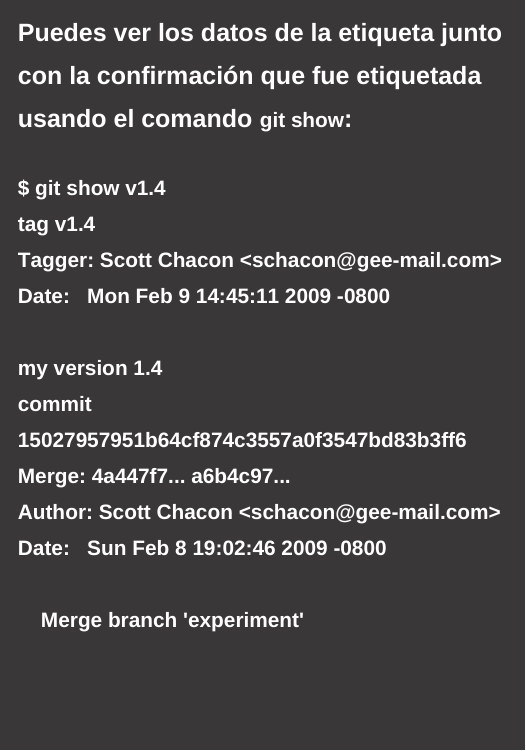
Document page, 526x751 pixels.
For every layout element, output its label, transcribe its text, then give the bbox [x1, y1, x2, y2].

text Puedes ver los datos de la etiqueta junto con la confirmación que fue etiquetada usando el comando git show: [18, 18, 507, 133]
text Author: Scott Chacon <schacon@gee-mail.com> [18, 500, 507, 524]
text commit 15027957951b64cf874c3557a0f3547bd83b3ff6 [18, 392, 507, 452]
text Tagger: Scott Chacon <schacon@gee-mail.com> [18, 248, 507, 272]
text Merge branch 'experiment' [18, 607, 507, 631]
text $ git show v1.4 [18, 176, 507, 200]
text tag v1.4 [18, 212, 507, 236]
text Date: Mon Feb 9 14:45:11 2009 -0800 [18, 284, 507, 308]
text my version 1.4 [18, 356, 507, 380]
text Date: Sun Feb 8 19:02:46 2009 -0800 [18, 536, 507, 559]
text Merge: 4a447f7... a6b4c97... [18, 464, 507, 488]
